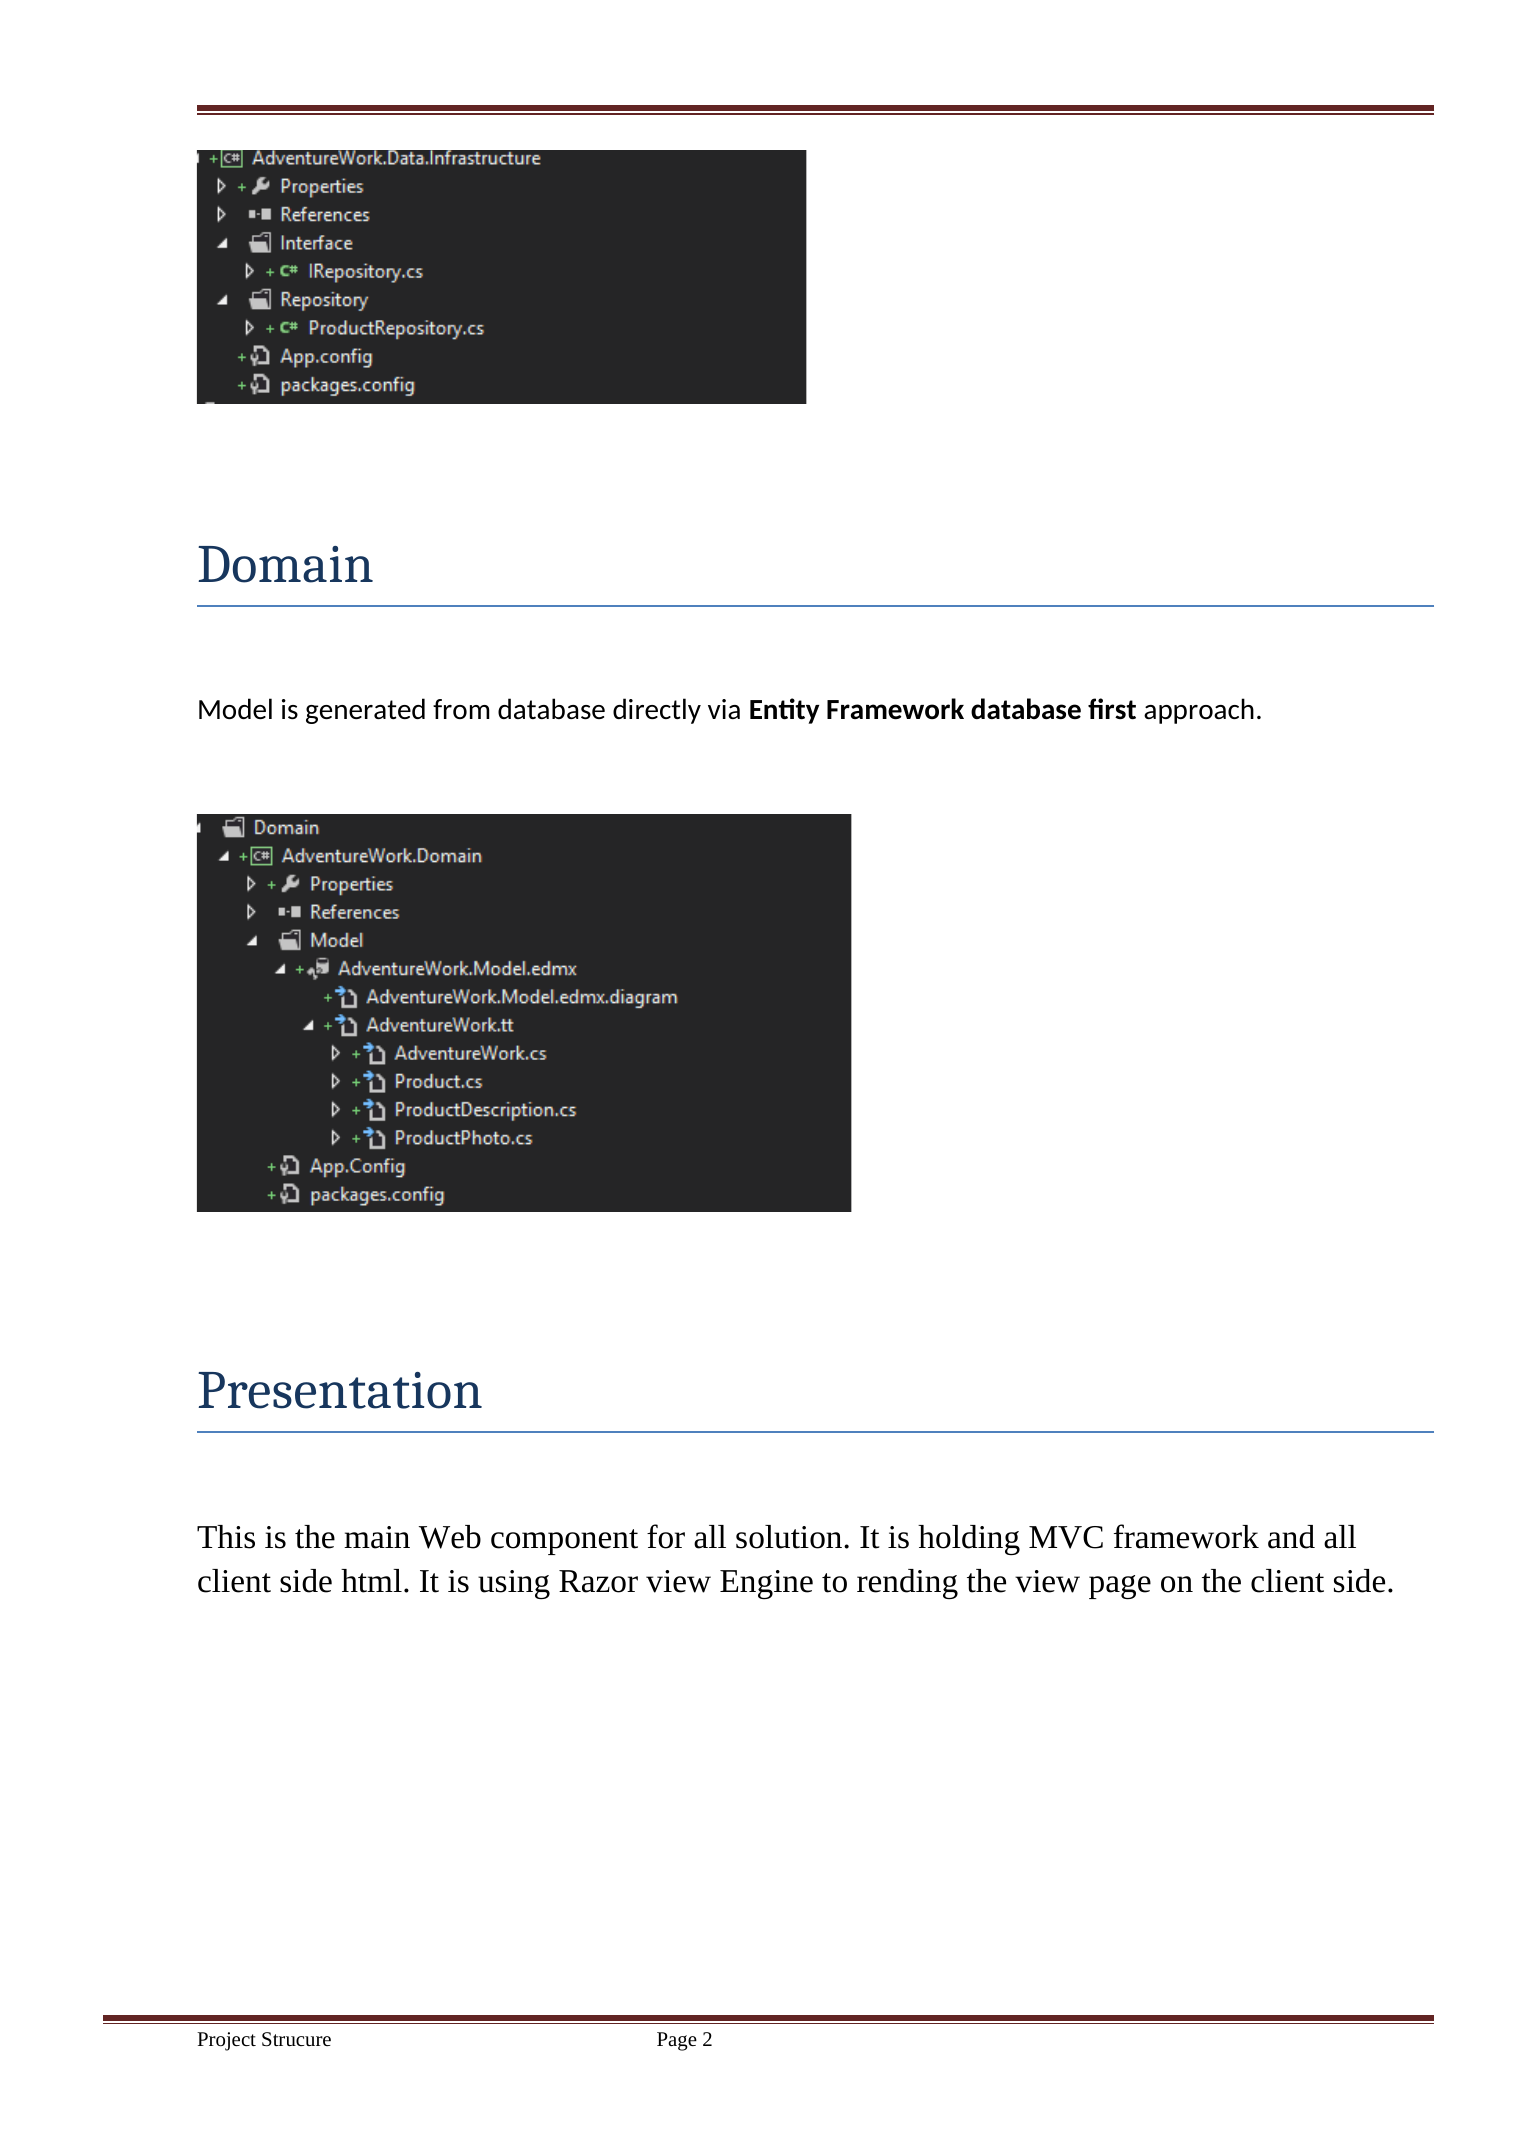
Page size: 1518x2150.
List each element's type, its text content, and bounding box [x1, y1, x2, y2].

picture [196, 150, 807, 404]
title Domain [197, 534, 1434, 605]
picture [196, 814, 852, 1212]
text This is the main Web component for all solution. It is holding MVC framework and all client side html. It is using Razor view Engine to rending the view page on the client side. [197, 1517, 1434, 1599]
text Model is generated from database directly via Entity Framework database first approach. [197, 691, 1434, 727]
title Presentation [197, 1360, 1434, 1431]
